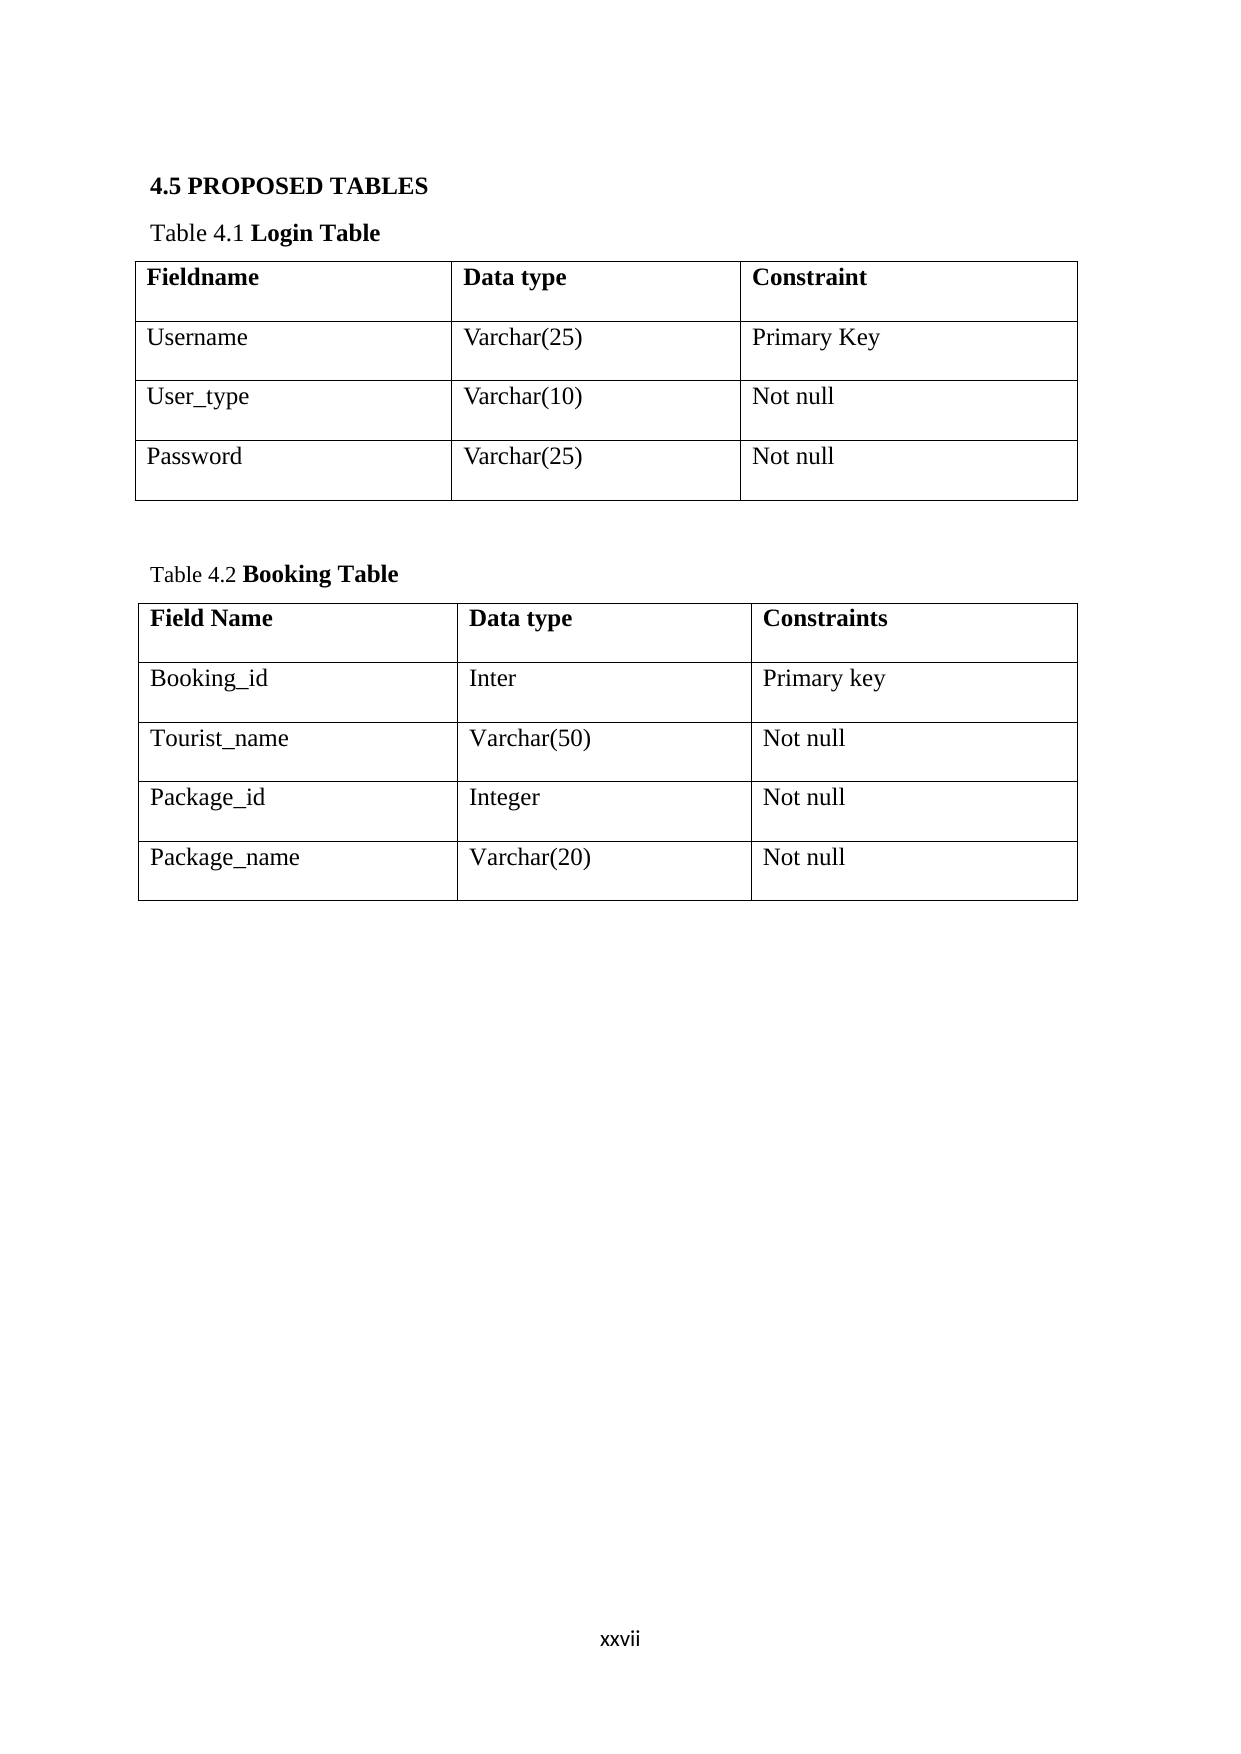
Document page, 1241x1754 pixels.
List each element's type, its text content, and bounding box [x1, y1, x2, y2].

table_cell Not null [752, 842, 1077, 900]
table_header Data type [452, 262, 740, 321]
table_cell Not null [741, 381, 1077, 440]
table_cell Not null [752, 782, 1077, 841]
subtitle Table 4.1 Login Table [150, 218, 1090, 247]
table_cell Primary key [752, 663, 1077, 722]
table_cell Varchar(20) [458, 842, 751, 900]
subtitle 4.5 PROPOSED TABLES [150, 171, 1090, 199]
table_cell Varchar(10) [452, 381, 740, 440]
table_cell Tourist_name [139, 723, 457, 781]
table_cell Not null [741, 441, 1077, 499]
table_header Field Name [139, 604, 457, 662]
table_cell Varchar(50) [458, 723, 751, 781]
table_cell Integer [458, 782, 751, 841]
table_cell Not null [752, 723, 1077, 781]
table_cell Booking_id [139, 663, 457, 722]
table_header Fieldname [136, 262, 451, 321]
table_cell Package_id [139, 782, 457, 841]
table_header Data type [458, 604, 751, 662]
table_cell Primary Key [741, 322, 1077, 380]
table_cell Inter [458, 663, 751, 722]
table_header Constraints [752, 604, 1077, 662]
table_cell Username [136, 322, 451, 380]
table_cell Varchar(25) [452, 441, 740, 499]
subtitle Table 4.2 Booking Table [150, 559, 1090, 588]
table_header Constraint [741, 262, 1077, 321]
table_cell Package_name [139, 842, 457, 900]
table_cell Password [136, 441, 451, 499]
table_cell User_type [136, 381, 451, 440]
table_cell Varchar(25) [452, 322, 740, 380]
